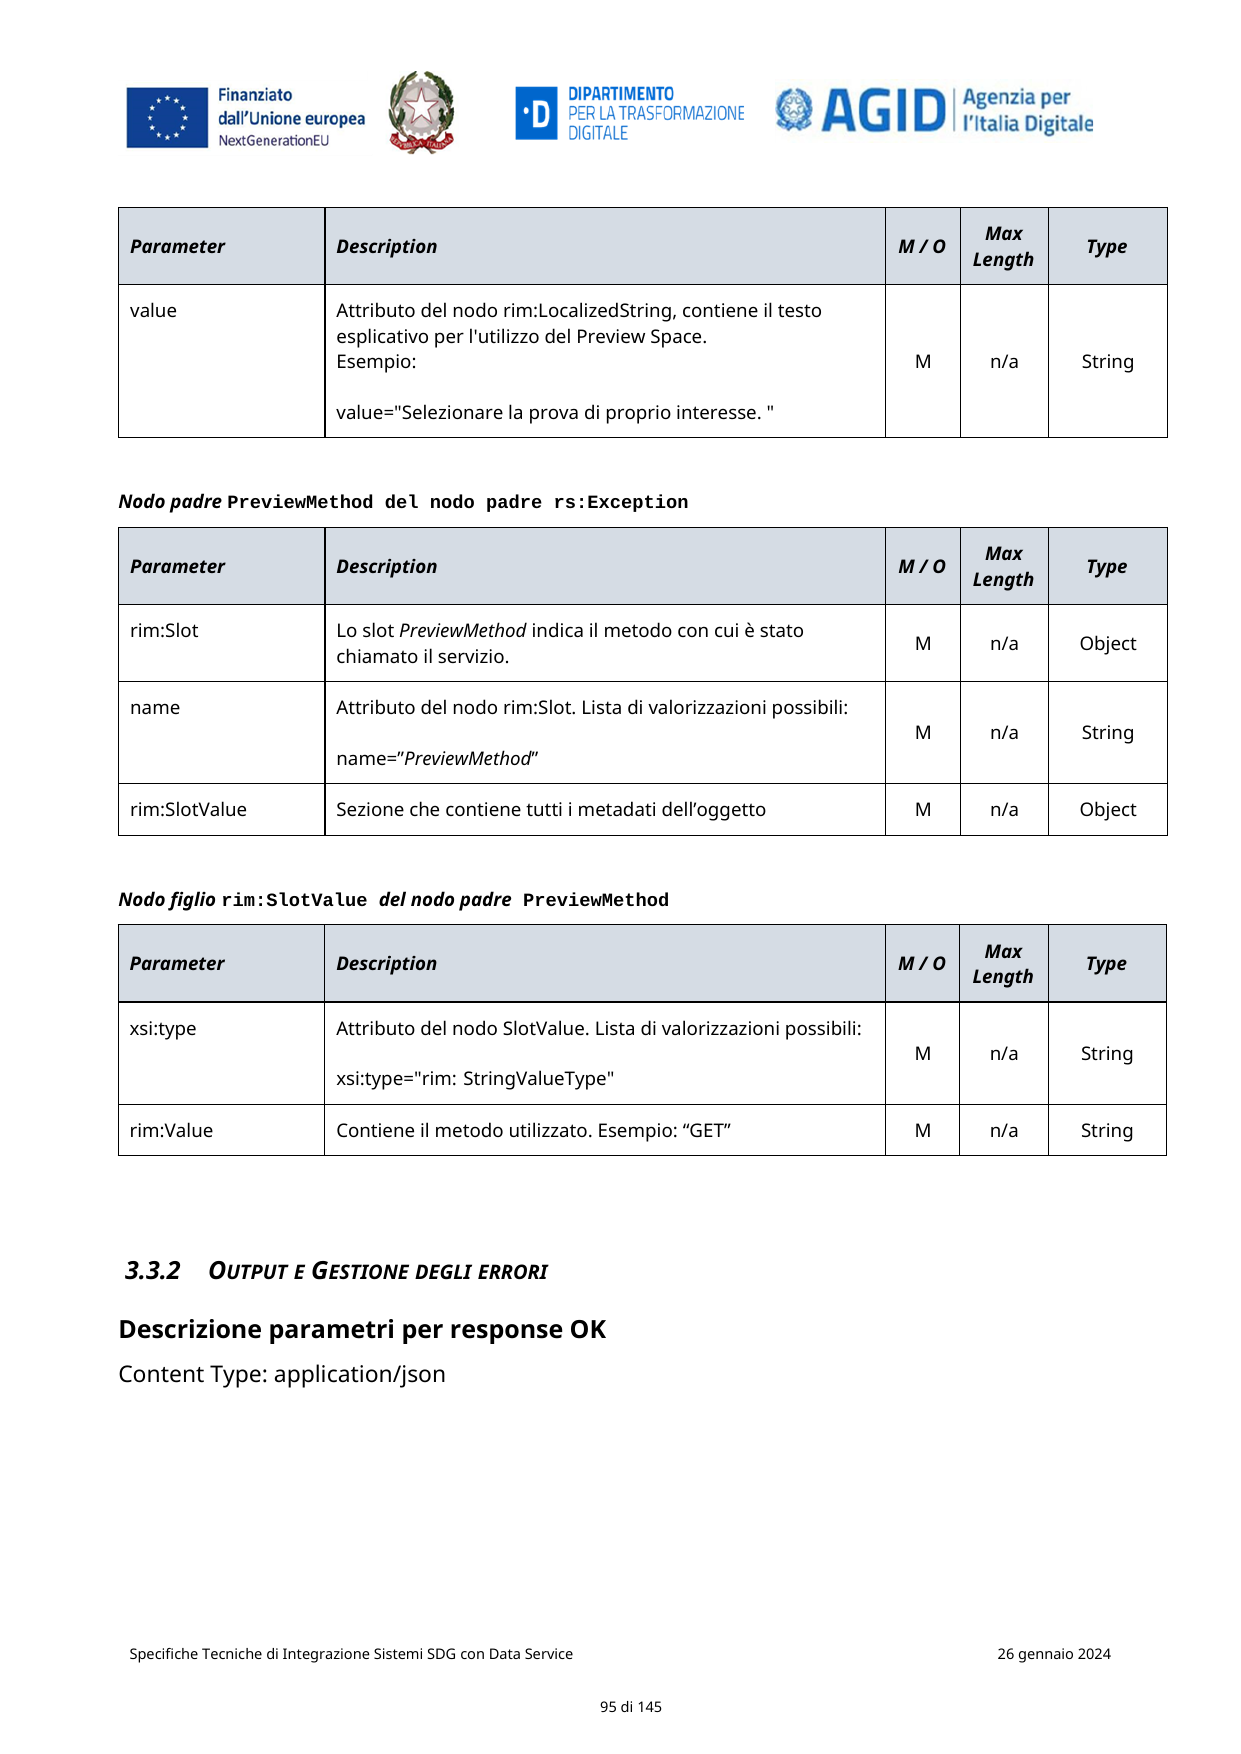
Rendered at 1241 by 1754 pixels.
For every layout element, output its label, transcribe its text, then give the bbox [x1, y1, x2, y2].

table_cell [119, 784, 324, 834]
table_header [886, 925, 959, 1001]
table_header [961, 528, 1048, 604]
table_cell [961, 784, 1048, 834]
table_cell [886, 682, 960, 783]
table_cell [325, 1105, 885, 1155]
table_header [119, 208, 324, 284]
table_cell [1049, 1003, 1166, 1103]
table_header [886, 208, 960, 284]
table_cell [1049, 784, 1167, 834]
subtitle Output e Gestione degli errori [125, 1253, 1122, 1287]
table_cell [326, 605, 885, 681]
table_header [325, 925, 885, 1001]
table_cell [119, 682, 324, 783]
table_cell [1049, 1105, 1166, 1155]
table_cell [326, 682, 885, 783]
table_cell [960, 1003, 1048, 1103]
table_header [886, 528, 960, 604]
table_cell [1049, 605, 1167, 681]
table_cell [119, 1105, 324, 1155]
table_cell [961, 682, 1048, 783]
picture [118, 71, 1094, 157]
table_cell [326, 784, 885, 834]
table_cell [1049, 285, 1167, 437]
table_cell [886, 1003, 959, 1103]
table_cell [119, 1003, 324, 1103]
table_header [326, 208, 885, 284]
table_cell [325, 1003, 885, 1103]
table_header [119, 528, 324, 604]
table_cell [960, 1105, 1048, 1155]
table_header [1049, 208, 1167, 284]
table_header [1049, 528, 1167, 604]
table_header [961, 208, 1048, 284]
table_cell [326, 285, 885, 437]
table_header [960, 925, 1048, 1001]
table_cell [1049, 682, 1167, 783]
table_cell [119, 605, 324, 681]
text Nodo padre PreviewMethod del nodo padre rs:Exception [118, 488, 1122, 514]
text Nodo figlio rim:SlotValue del nodo padre PreviewMethod [118, 886, 1122, 912]
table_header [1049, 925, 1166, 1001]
text Content Type: application/json [118, 1358, 1122, 1389]
text Descrizione parametri per response OK [118, 1312, 1122, 1346]
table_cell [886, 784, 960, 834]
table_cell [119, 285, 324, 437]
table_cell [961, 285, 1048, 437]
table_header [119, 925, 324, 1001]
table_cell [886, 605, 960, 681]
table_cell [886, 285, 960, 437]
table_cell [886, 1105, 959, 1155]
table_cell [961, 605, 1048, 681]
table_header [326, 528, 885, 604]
